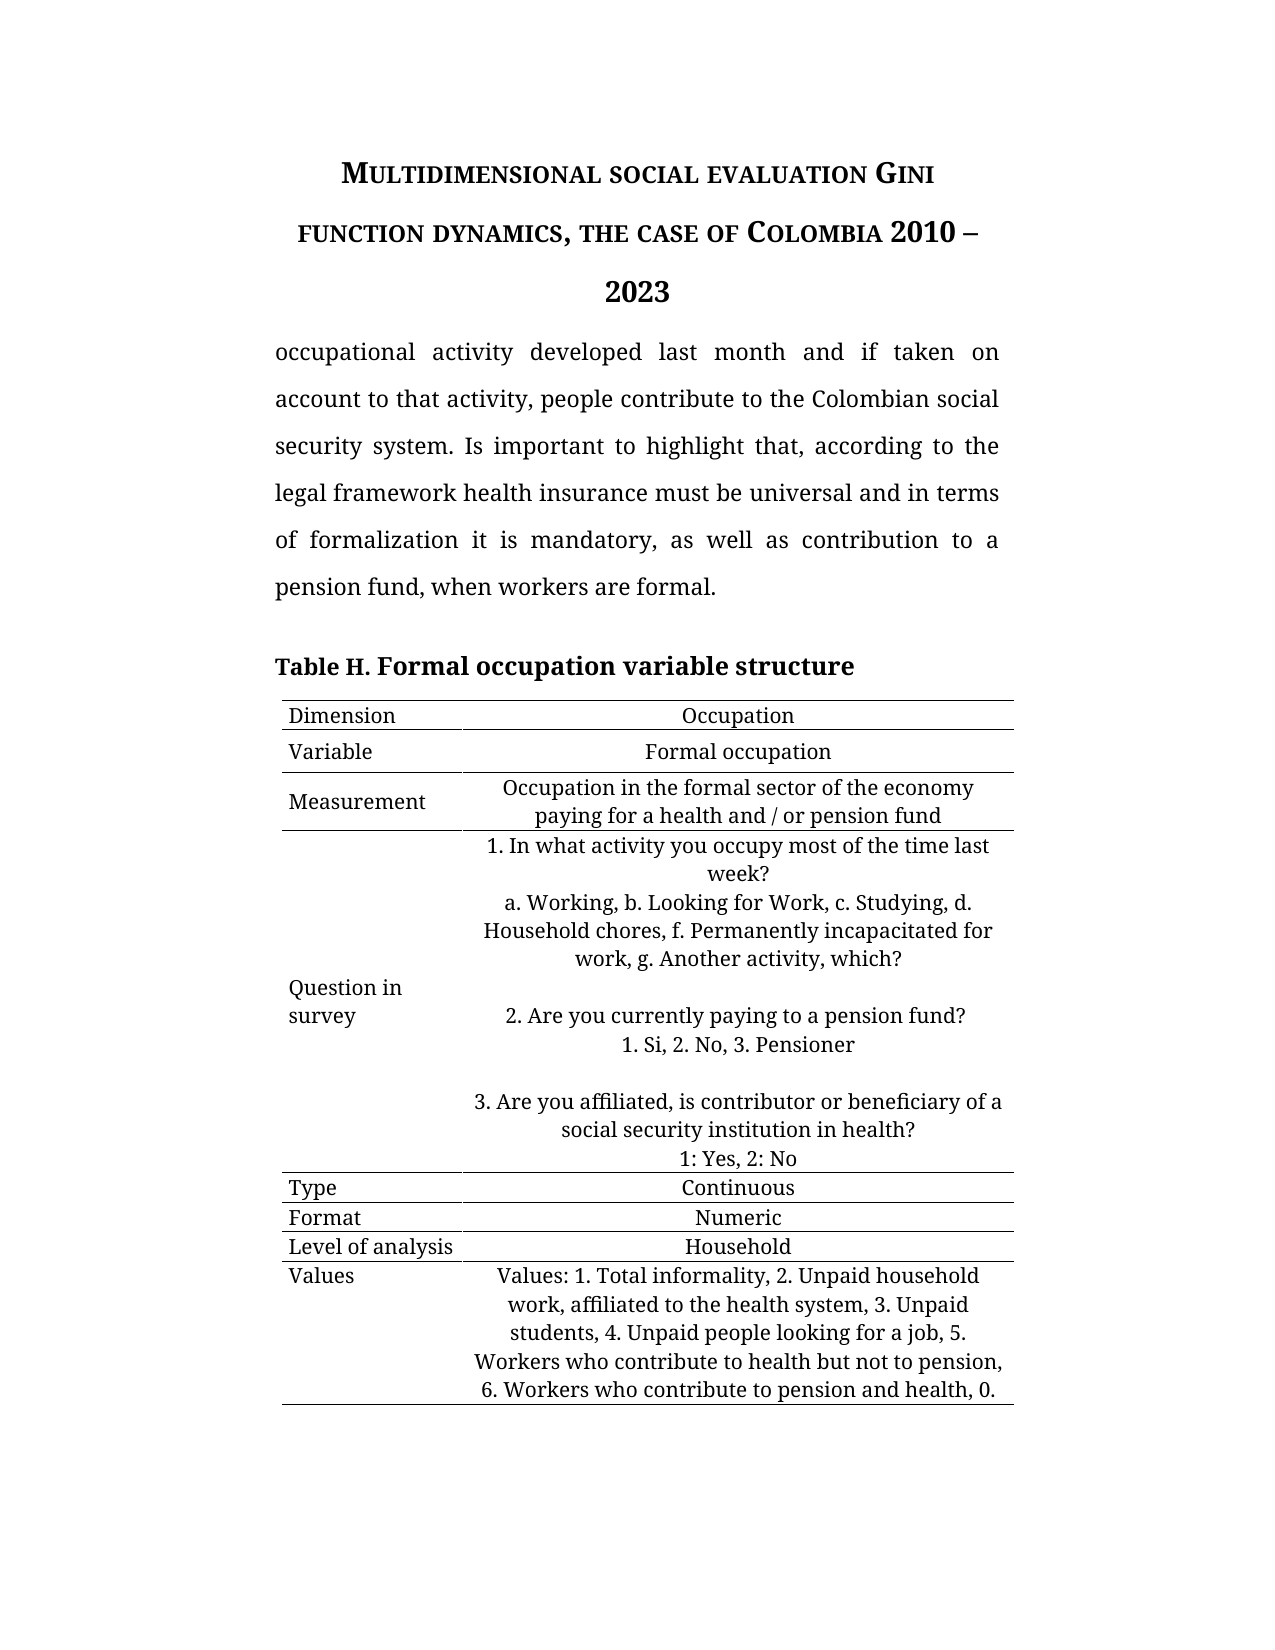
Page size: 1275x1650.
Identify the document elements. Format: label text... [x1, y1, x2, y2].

table_cell Formal occupation [463, 730, 1014, 772]
table_cell Format [282, 1203, 462, 1231]
table_cell 1. In what activity you occupy most of the time last week? a. Working, b. Looking for Work, c. Studying, d. Household chores, f. Permanently incapacitated for work, g. Another activity, which? 2. Are you currently paying to a pension fund? 1. Si, 2. No, 3. Pensioner 3. Are you affiliated, is contributor or beneficiary of a social security institution in health? 1: Yes, 2: No [463, 831, 1014, 1172]
table_header Dimension [282, 701, 462, 729]
table_cell Measurement [282, 773, 462, 830]
table_cell Type [282, 1173, 462, 1202]
table_cell Values [282, 1262, 462, 1404]
table_cell Household [463, 1232, 1014, 1261]
table_cell Level of analysis [282, 1232, 462, 1261]
text Table H. Formal occupation variable structure [275, 649, 1000, 683]
table_cell Continuous [463, 1173, 1014, 1202]
table_cell Numeric [463, 1203, 1014, 1231]
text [275, 336, 1000, 602]
table_cell Occupation in the formal sector of the economy paying for a health and / or pension fund [463, 773, 1014, 830]
table_header Occupation [463, 701, 1014, 729]
table_cell Question in survey [282, 831, 462, 1172]
table_cell Variable [282, 730, 462, 772]
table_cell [463, 1262, 1014, 1404]
